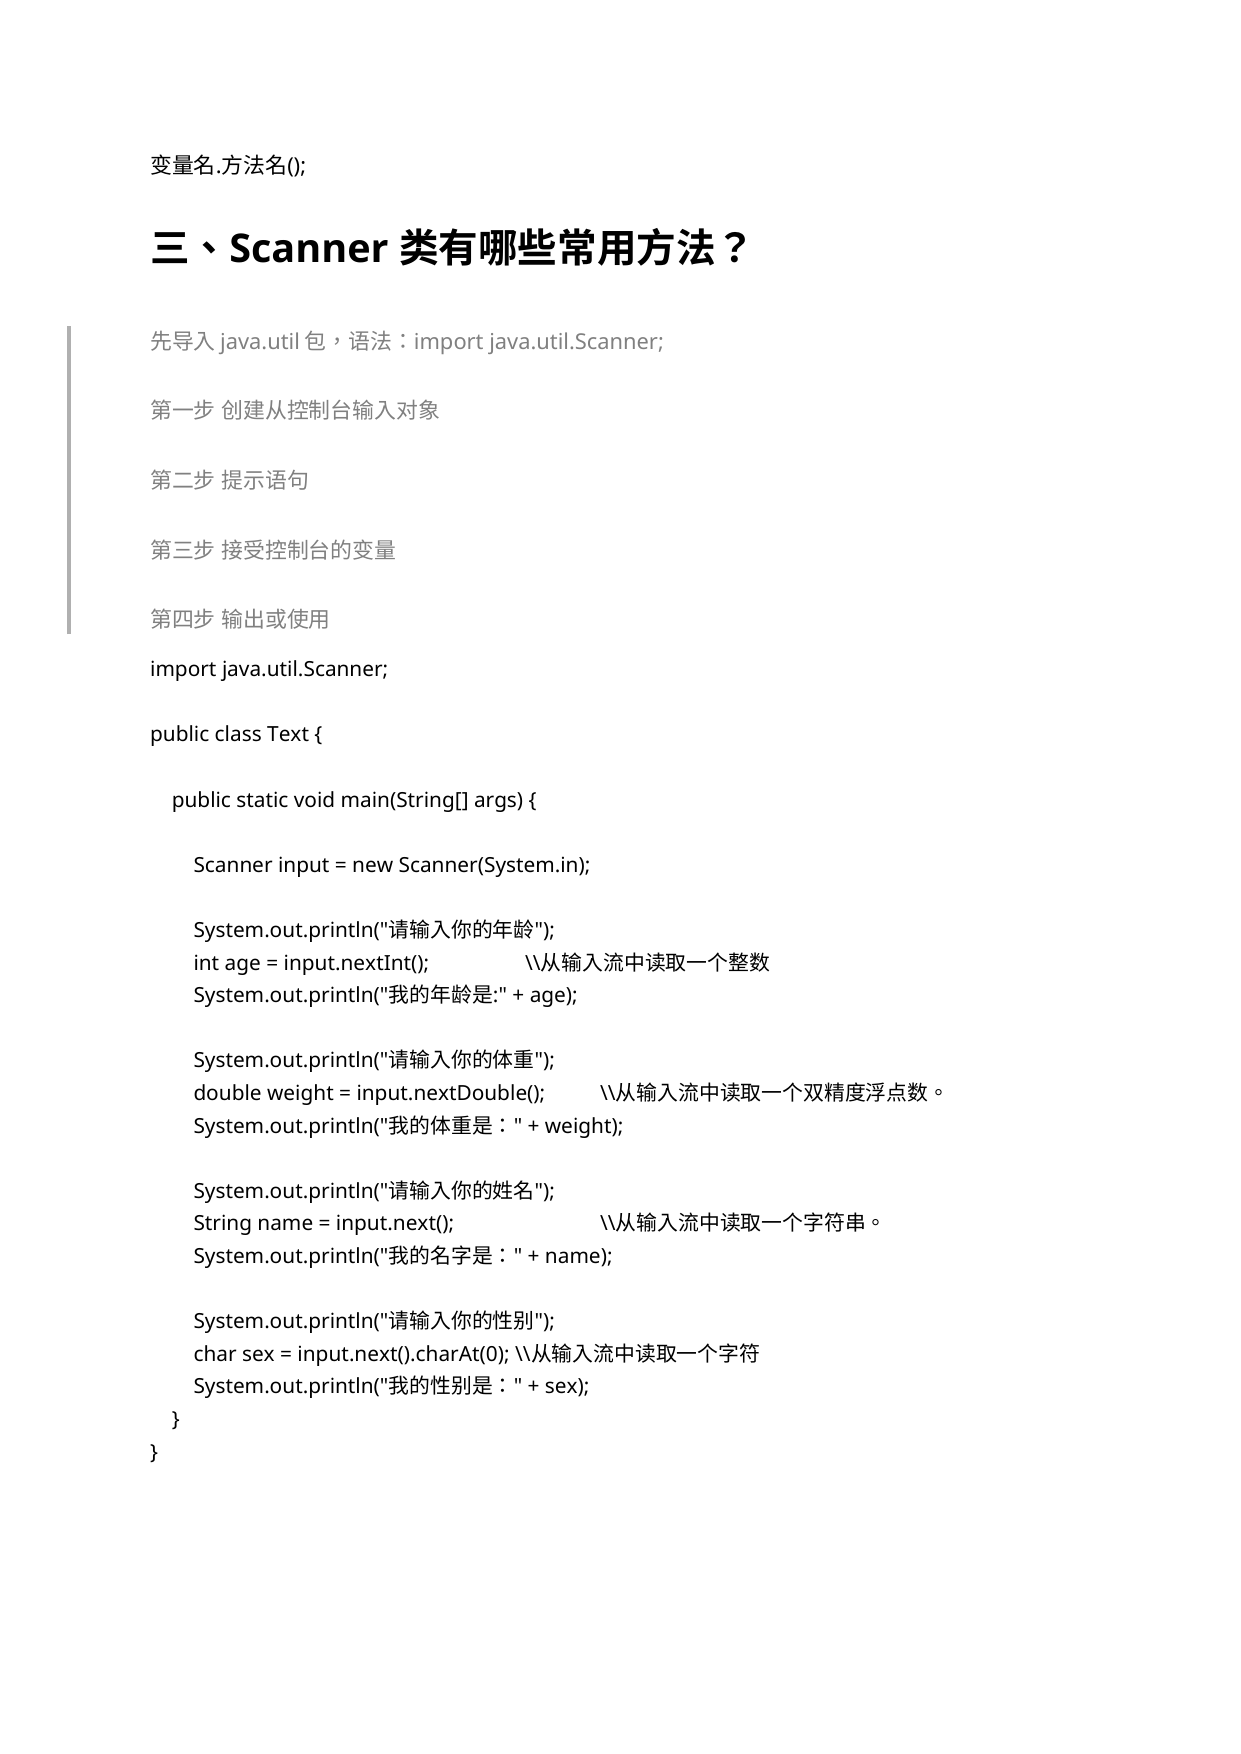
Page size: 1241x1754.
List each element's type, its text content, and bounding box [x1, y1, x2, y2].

text 先导入java.util包，语法：import java.util.Scanner; [71, 326, 1090, 355]
subtitle 三、Scanner 类有哪些常用方法？ [150, 220, 1090, 274]
text 第四步 输出或使用 [71, 604, 1090, 634]
text 第一步 创建从控制台输入对象 [71, 395, 1090, 425]
text 变量名.方法名(); [150, 150, 1090, 180]
text 第三步 接受控制台的变量 [71, 535, 1090, 564]
text 第二步 提示语句 [71, 465, 1090, 495]
